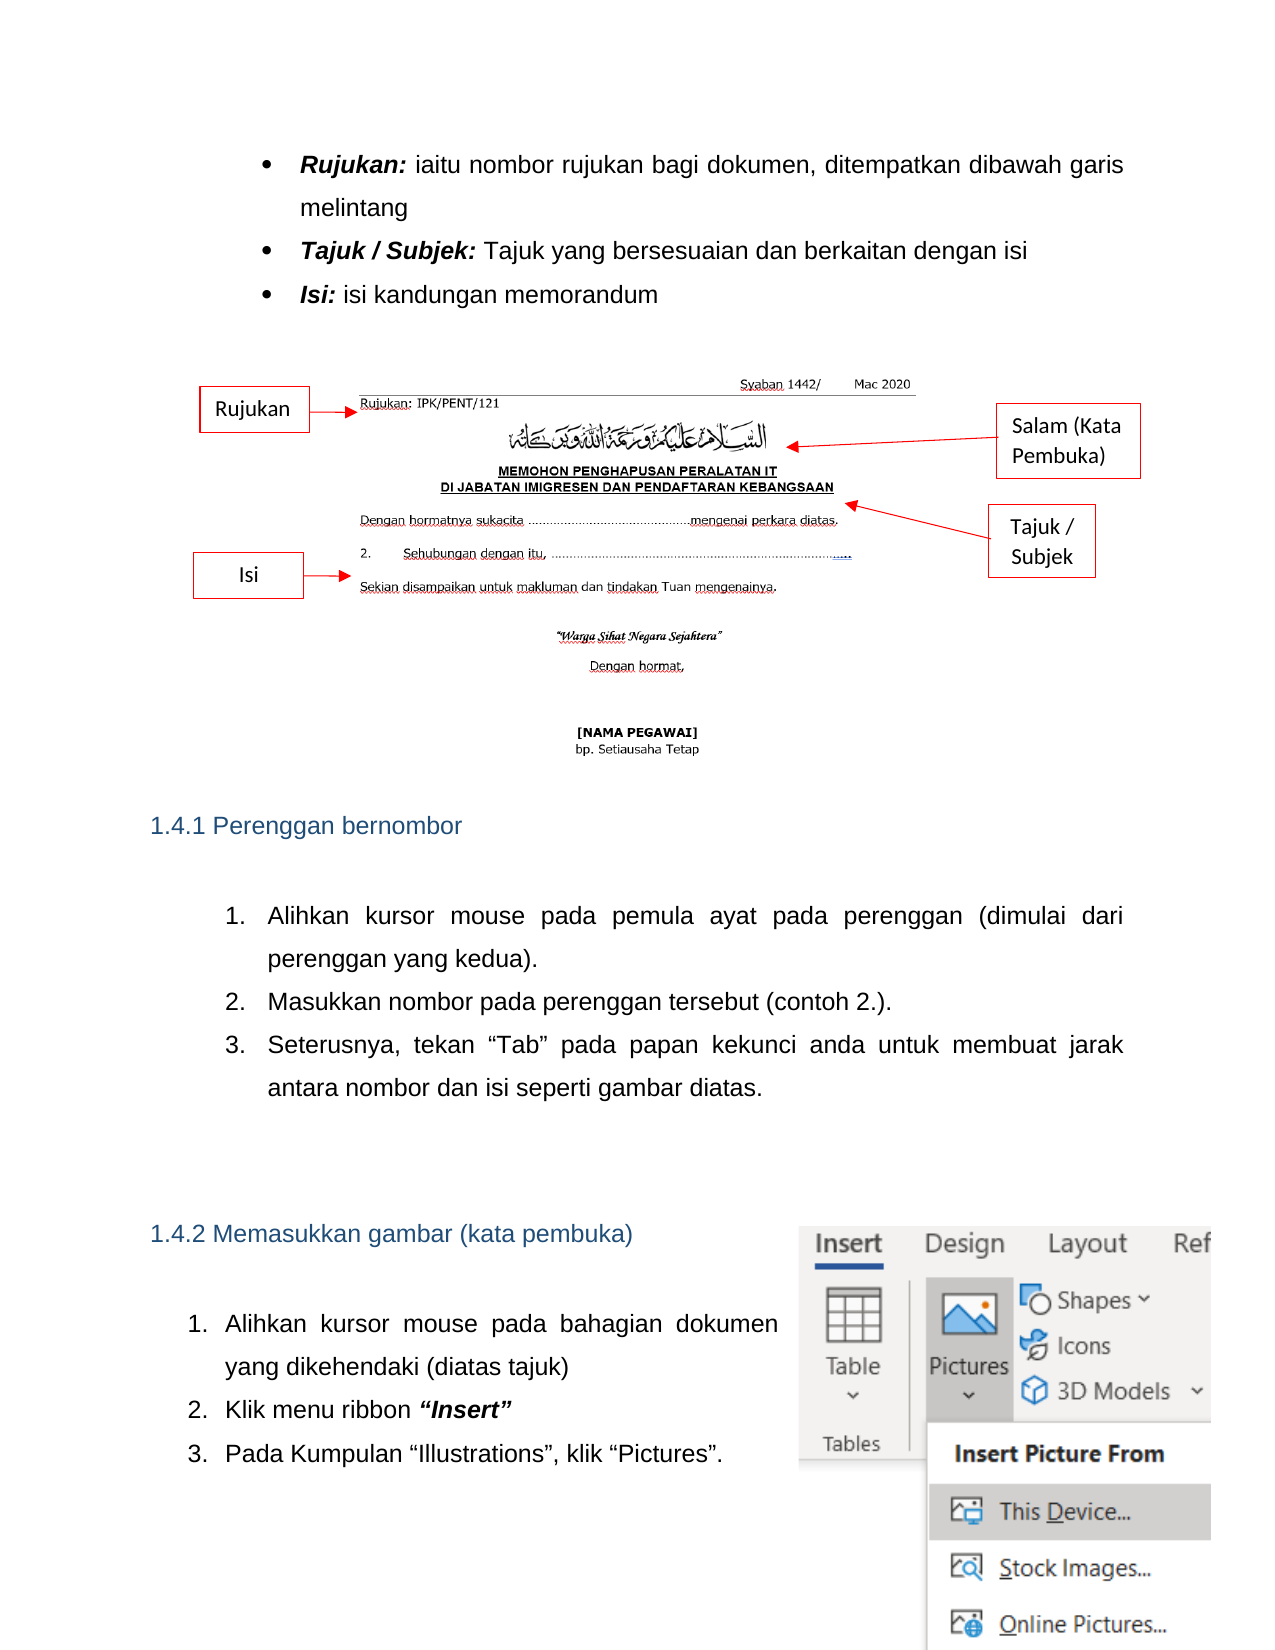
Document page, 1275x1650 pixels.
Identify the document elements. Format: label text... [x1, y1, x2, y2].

list Alihkan kursor mouse pada bahagian dokumen yang dikehendaki (diatas tajuk) [187, 1309, 798, 1381]
list Klik menu ribbon “Insert” [187, 1395, 798, 1424]
list Pada Kumpulan “Illustrations”, klik “Pictures”. [187, 1438, 798, 1467]
list Tajuk / Subjek: Tajuk yang bersesuaian dan berkaitan dengan isi [262, 236, 1125, 265]
list Seterusnya, tekan “Tab” pada papan kekunci anda untuk membuat jarak antara nombor dan isi seperti gambar diatas. [225, 1030, 1125, 1102]
subtitle 1.4.2 Memasukkan gambar (kata pembuka) [150, 1219, 1125, 1248]
list Masukkan nombor pada perenggan tersebut (contoh 2.). [225, 987, 1125, 1016]
list Alihkan kursor mouse pada pemula ayat pada perenggan (dimulai dari perenggan yang kedua). [225, 901, 1125, 972]
list Isi: isi kandungan memorandum [262, 279, 1125, 308]
list Rujukan: iaitu nombor rujukan bagi dokumen, ditempatkan dibawah garis melintang [262, 150, 1125, 222]
picture [331, 366, 944, 780]
subtitle 1.4.1 Perenggan bernombor [150, 811, 1125, 839]
picture [798, 1226, 1211, 1650]
